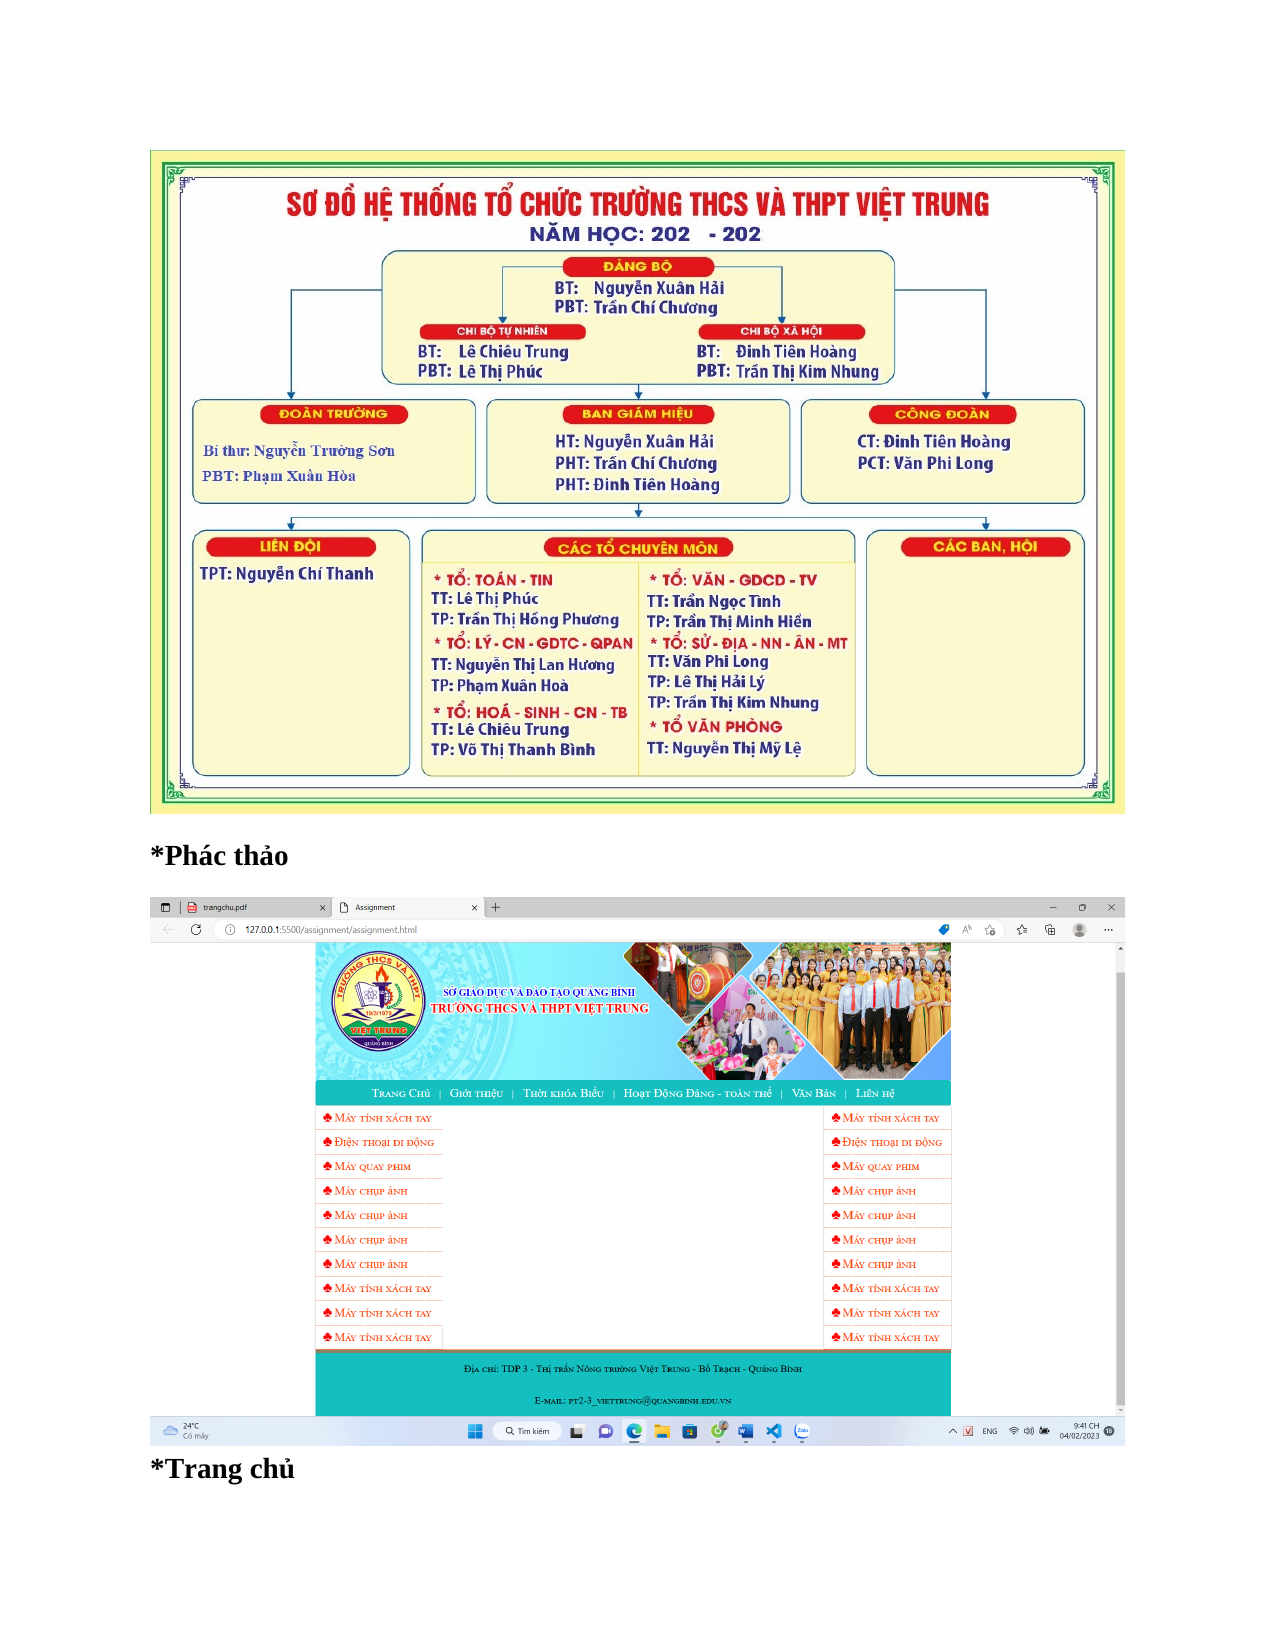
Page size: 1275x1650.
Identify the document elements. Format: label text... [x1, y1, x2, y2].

text *Phác thảo [150, 838, 1125, 872]
text *Trang chủ [150, 1446, 1125, 1484]
picture [150, 150, 1125, 814]
picture [150, 897, 1125, 1446]
